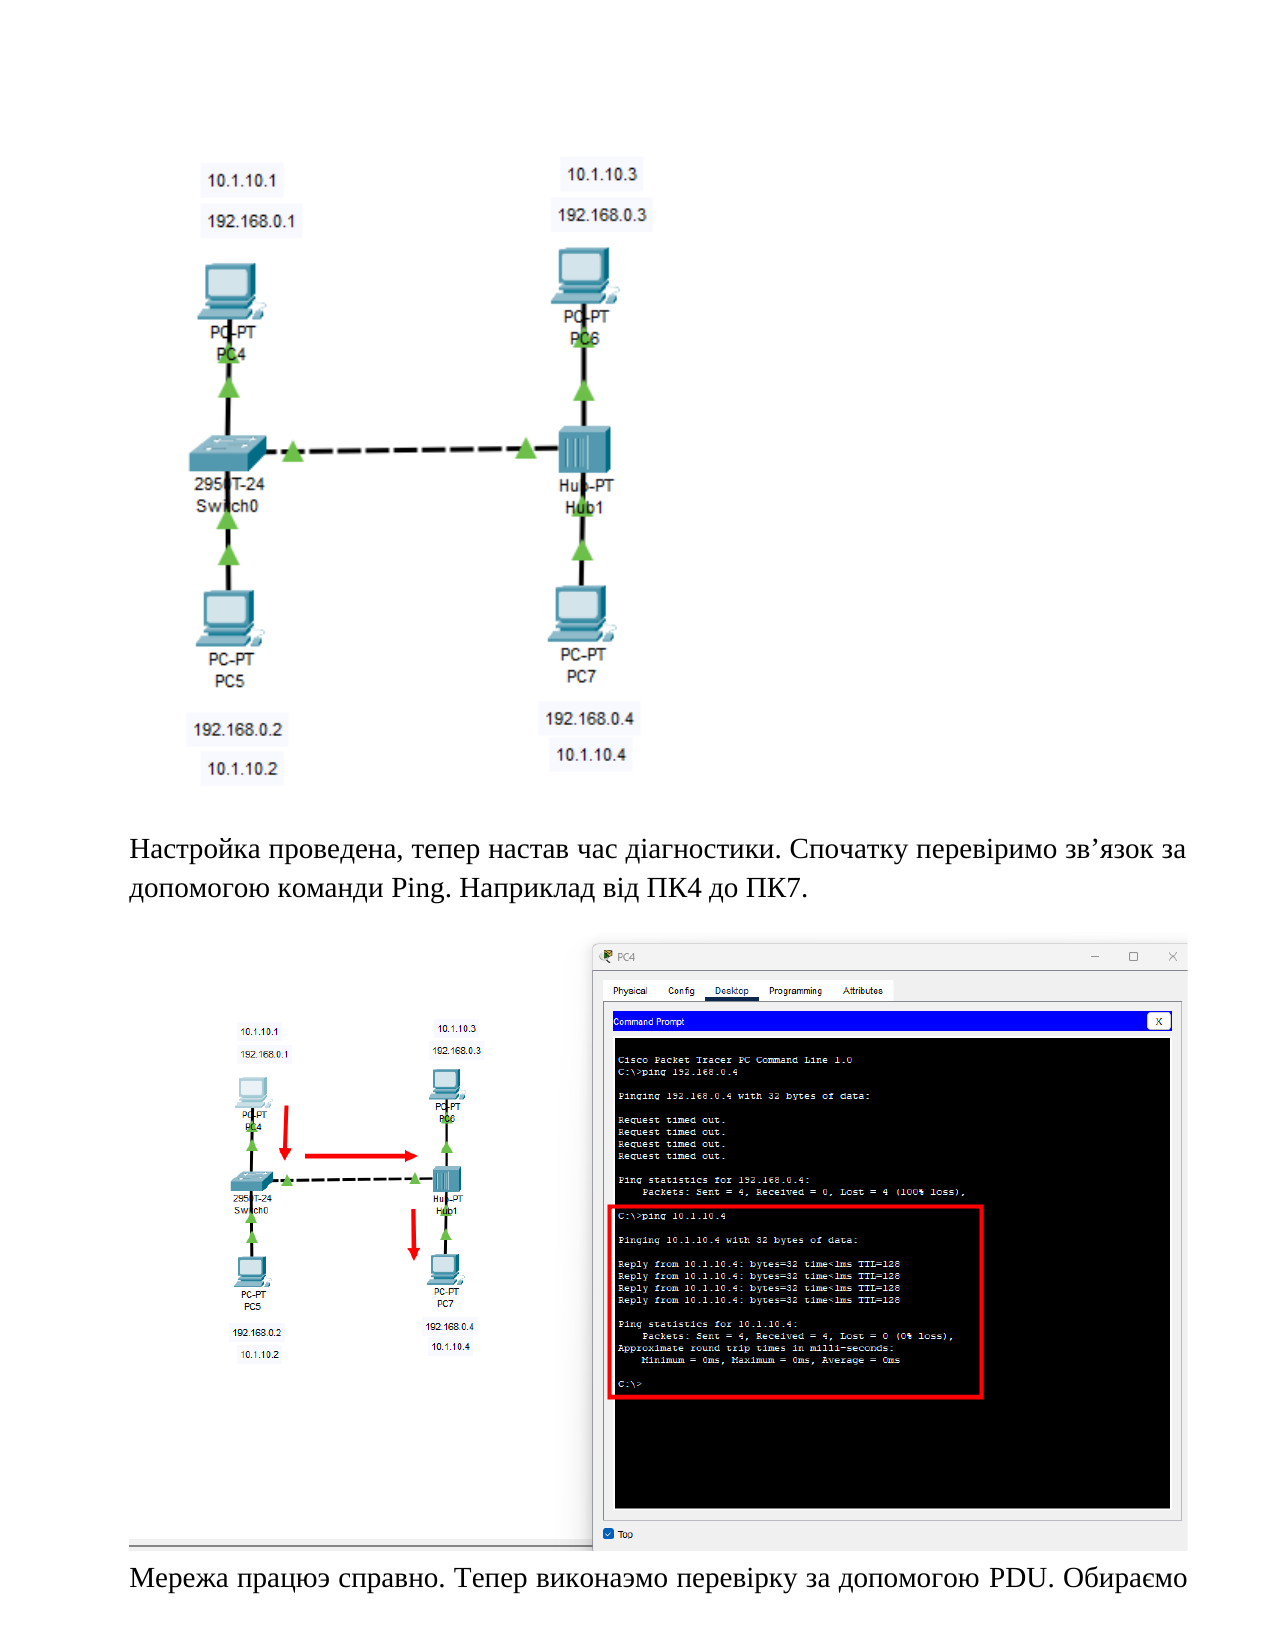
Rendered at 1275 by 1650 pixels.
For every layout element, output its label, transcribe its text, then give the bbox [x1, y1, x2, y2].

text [129, 1561, 1187, 1594]
text Настройка проведена, тепер настав час діагностики. Спочатку перевіримо зв’язок за допомогою команди Ping. Наприклад від ПК4 до ПК7. [129, 831, 1187, 903]
picture [129, 143, 739, 822]
picture [129, 913, 1188, 1551]
